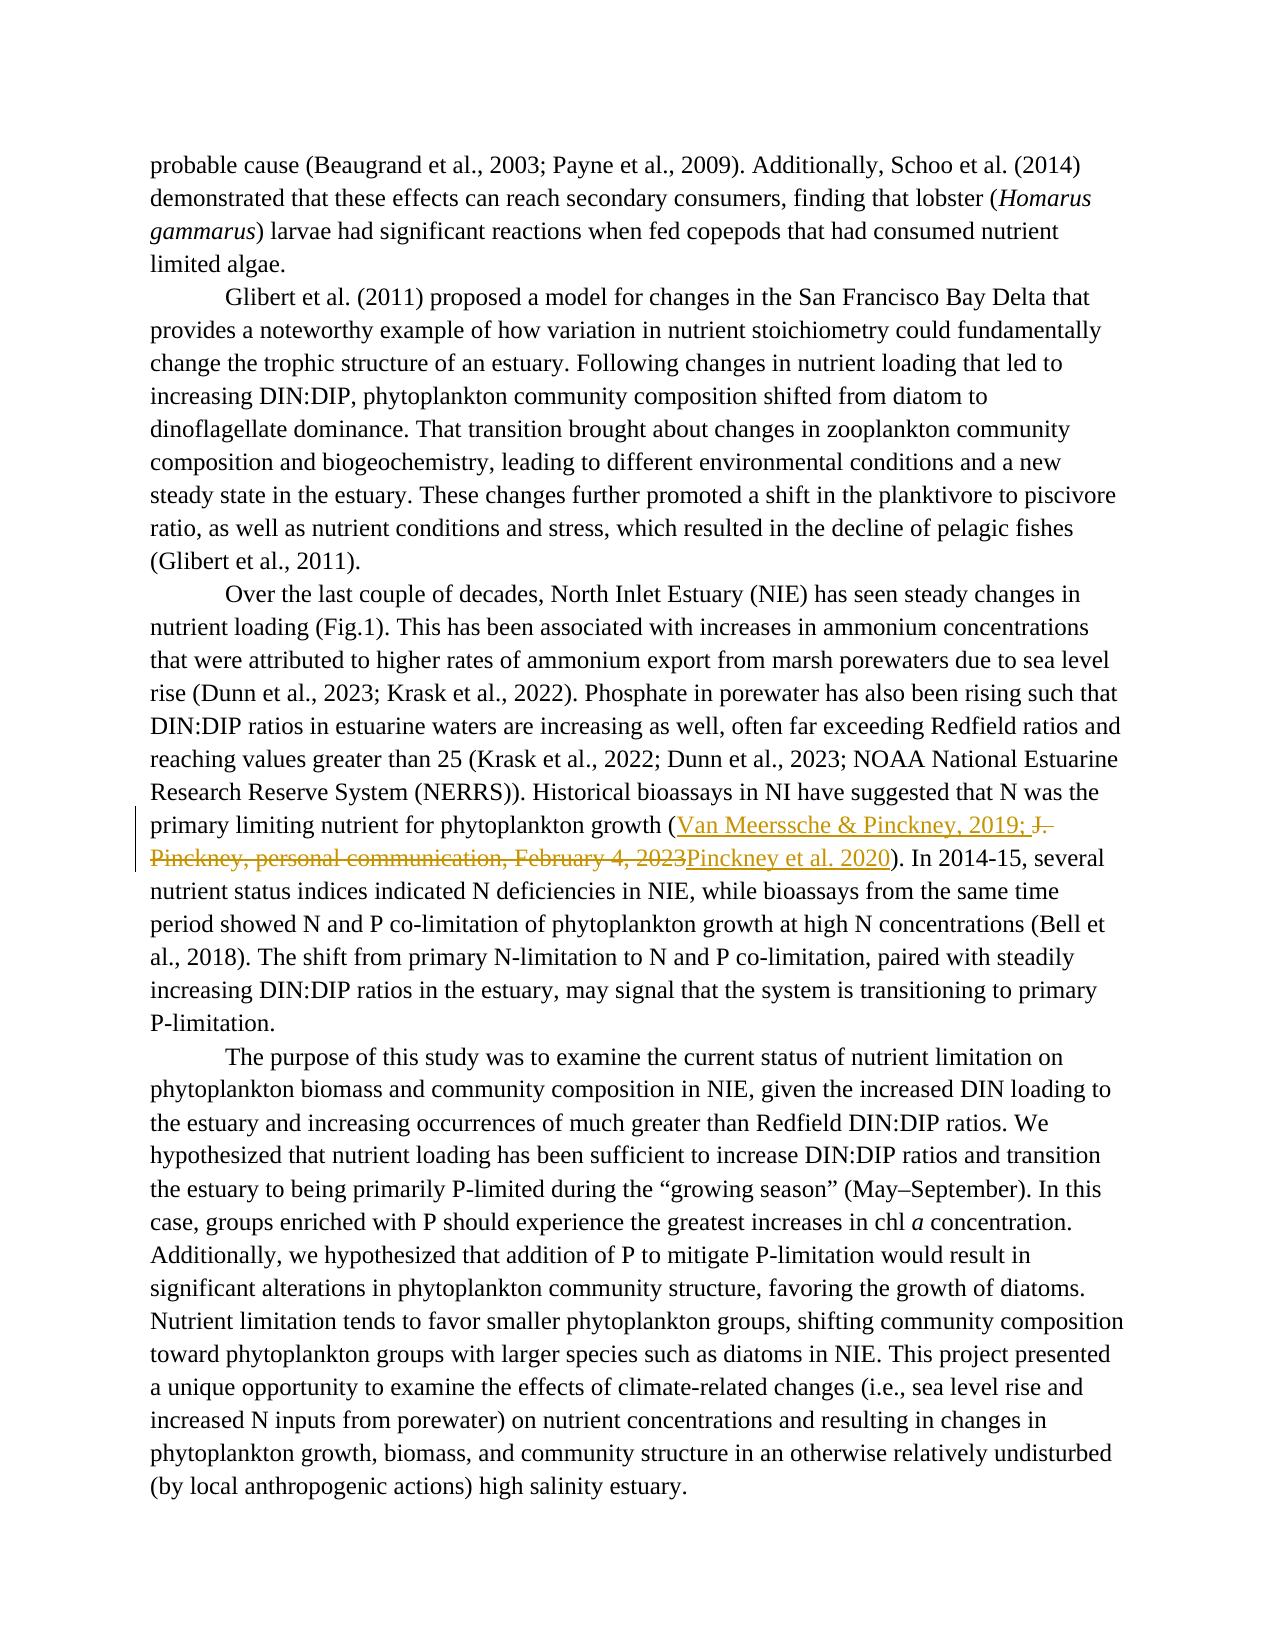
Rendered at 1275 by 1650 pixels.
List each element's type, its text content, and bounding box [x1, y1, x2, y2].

text Over the last couple of decades, North Inlet Estuary (NIE) has seen steady changes in nutrient loading (Fig.1). This has been associated with increases in ammonium concentrations that were attributed to higher rates of ammonium export from marsh porewaters due to sea level rise (Dunn et al., 2023; Krask et al., 2022). Phosphate in porewater has also been rising such that DIN:DIP ratios in estuarine waters are increasing as well, often far exceeding Redfield ratios and reaching values greater than 25 (Krask et al., 2022; Dunn et al., 2023; NOAA National Estuarine Research Reserve System (NERRS)). Historical bioassays in NI have suggested that N was the primary limiting nutrient for phytoplankton growth (). In 2014-15, several nutrient status indices indicated N deficiencies in NIE, while bioassays from the same time period showed N and P co-limitation of phytoplankton growth at high N concentrations (Bell et al., 2018). The shift from primary N-limitation to N and P co-limitation, paired with steadily increasing DIN:DIP ratios in the estuary, may signal that the system is transitioning to primary P-limitation. [150, 579, 1125, 1037]
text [150, 150, 1125, 278]
text The purpose of this study was to examine the current status of nutrient limitation on phytoplankton biomass and community composition in NIE, given the increased DIN loading to the estuary and increasing occurrences of much greater than Redfield DIN:DIP ratios. We hypothesized that nutrient loading has been sufficient to increase DIN:DIP ratios and transition the estuary to being primarily P-limited during the “growing season” (May–September). In this case, groups enriched with P should experience the greatest increases in chl a concentration. Additionally, we hypothesized that addition of P to mitigate P-limitation would result in significant alterations in phytoplankton community structure, favoring the growth of diatoms. Nutrient limitation tends to favor smaller phytoplankton groups, shifting community composition toward phytoplankton groups with larger species such as diatoms in NIE. This project presented a unique opportunity to examine the effects of climate-related changes (i.e., sea level rise and increased N inputs from porewater) on nutrient concentrations and resulting in changes in phytoplankton growth, biomass, and community structure in an otherwise relatively undisturbed (by local anthropogenic actions) high salinity estuary. [150, 1042, 1125, 1499]
text Glibert et al. (2011) proposed a model for changes in the San Francisco Bay Delta that provides a noteworthy example of how variation in nutrient stoichiometry could fundamentally change the trophic structure of an estuary. Following changes in nutrient loading that led to increasing DIN:DIP, phytoplankton community composition shifted from diatom to dinoflagellate dominance. That transition brought about changes in zooplankton community composition and biogeochemistry, leading to different environmental conditions and a new steady state in the estuary. These changes further promoted a shift in the planktivore to piscivore ratio, as well as nutrient conditions and stress, which resulted in the decline of pelagic fishes (Glibert et al., 2011). [150, 282, 1125, 575]
